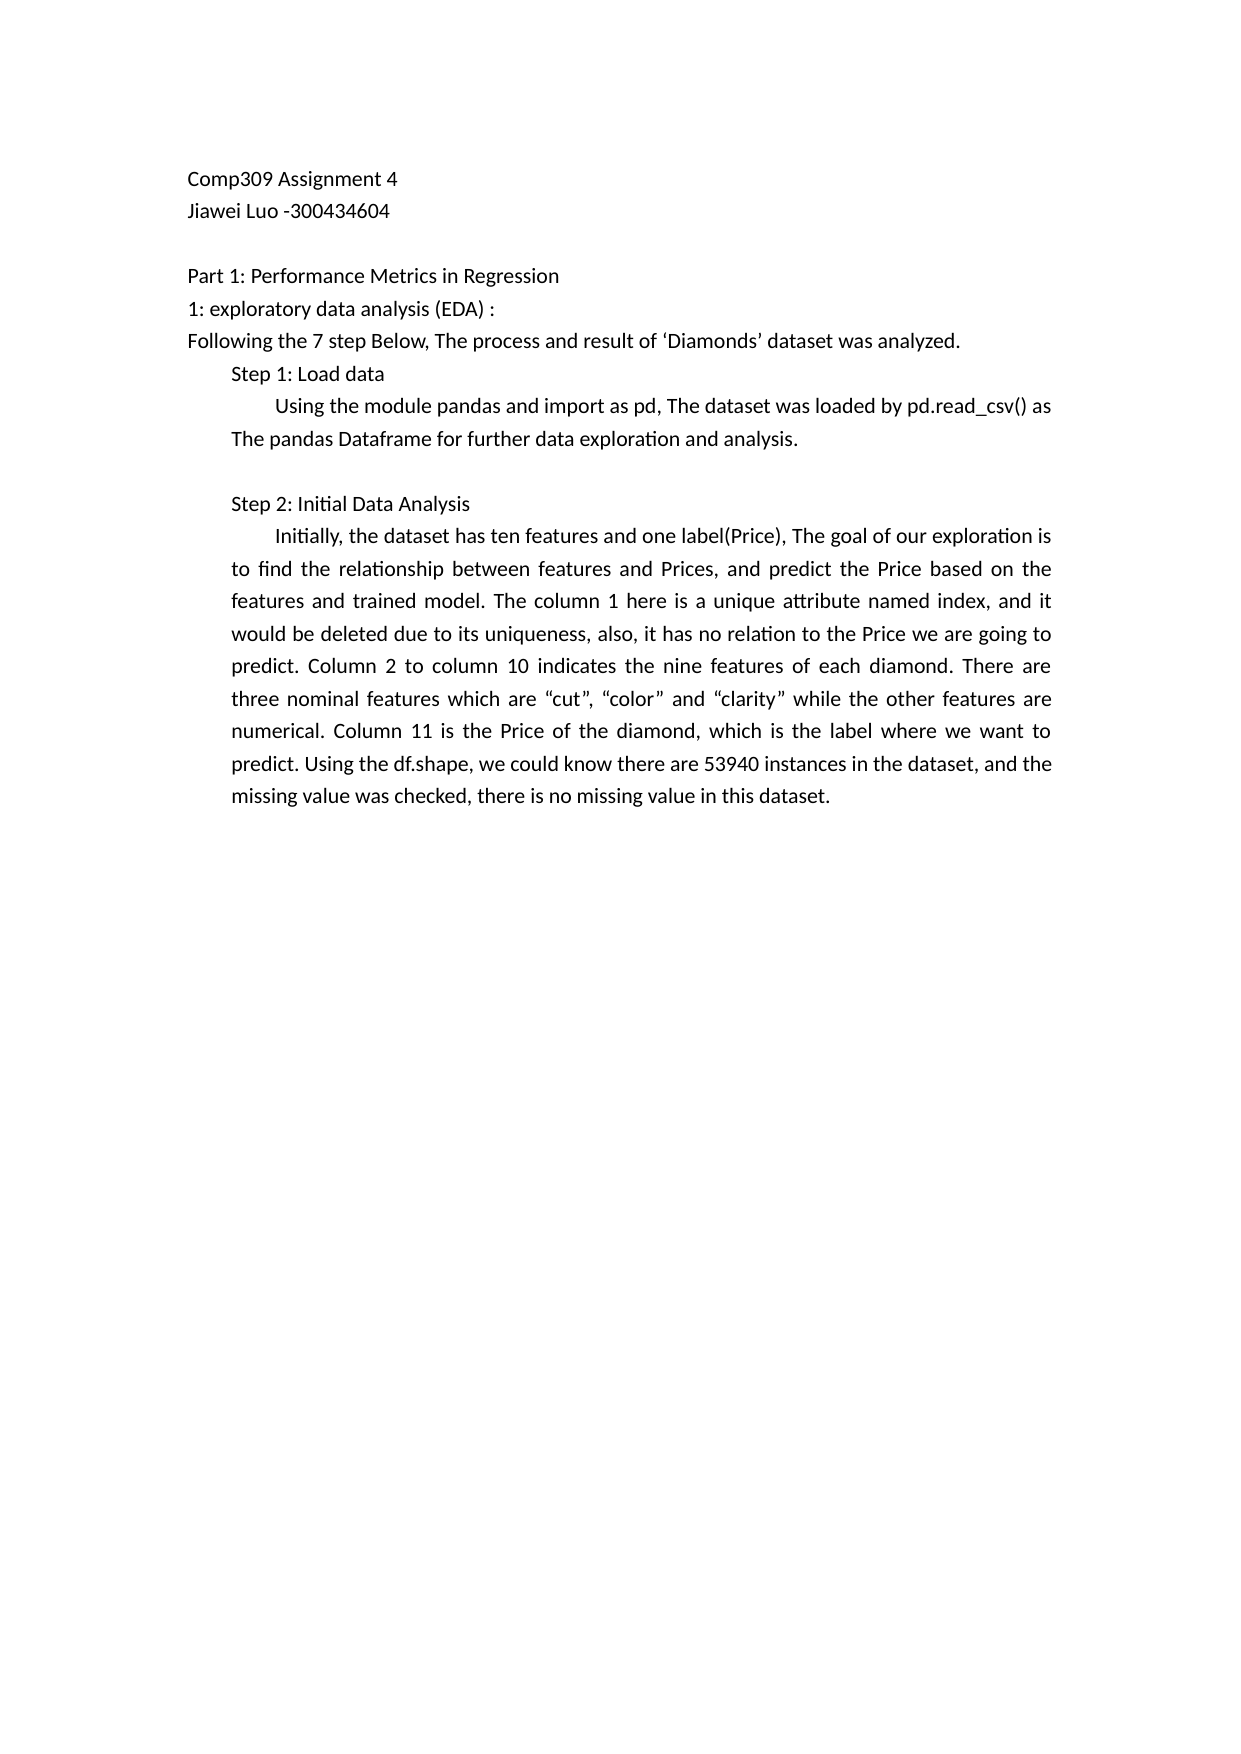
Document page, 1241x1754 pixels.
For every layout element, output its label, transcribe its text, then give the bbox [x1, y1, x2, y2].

text Initially, the dataset has ten features and one label(Price), The goal of our exploration is to find the relationship between features and Prices, and predict the Price based on the features and trained model. The column 1 here is a unique attribute named index, and it would be deleted due to its uniqueness, also, it has no relation to the Price we are going to predict. Column 2 to column 10 indicates the nine features of each diamond. There are three nominal features which are “cut”, “color” and “clarity” while the other features are numerical. Column 11 is the Price of the diamond, which is the label where we want to predict. Using the df.shape, we could know there are 53940 instances in the dataset, and the missing value was checked, there is no missing value in this dataset. [231, 519, 1053, 812]
text 1: exploratory data analysis (EDA) : [187, 292, 1053, 324]
text Following the 7 step Below, The process and result of ‘Diamonds’ dataset was analyzed. [187, 324, 1053, 357]
text Comp309 Assignment 4 [187, 162, 1053, 194]
text Part 1: Performance Metrics in Regression [187, 259, 1053, 292]
text Jiawei Luo -300434604 [187, 194, 1053, 227]
text Step 2: Initial Data Analysis [187, 487, 1053, 519]
text Step 1: Load data [187, 357, 1053, 389]
text Using the module pandas and import as pd, The dataset was loaded by pd.read_csv() as The pandas Dataframe for further data exploration and analysis. [231, 389, 1053, 454]
